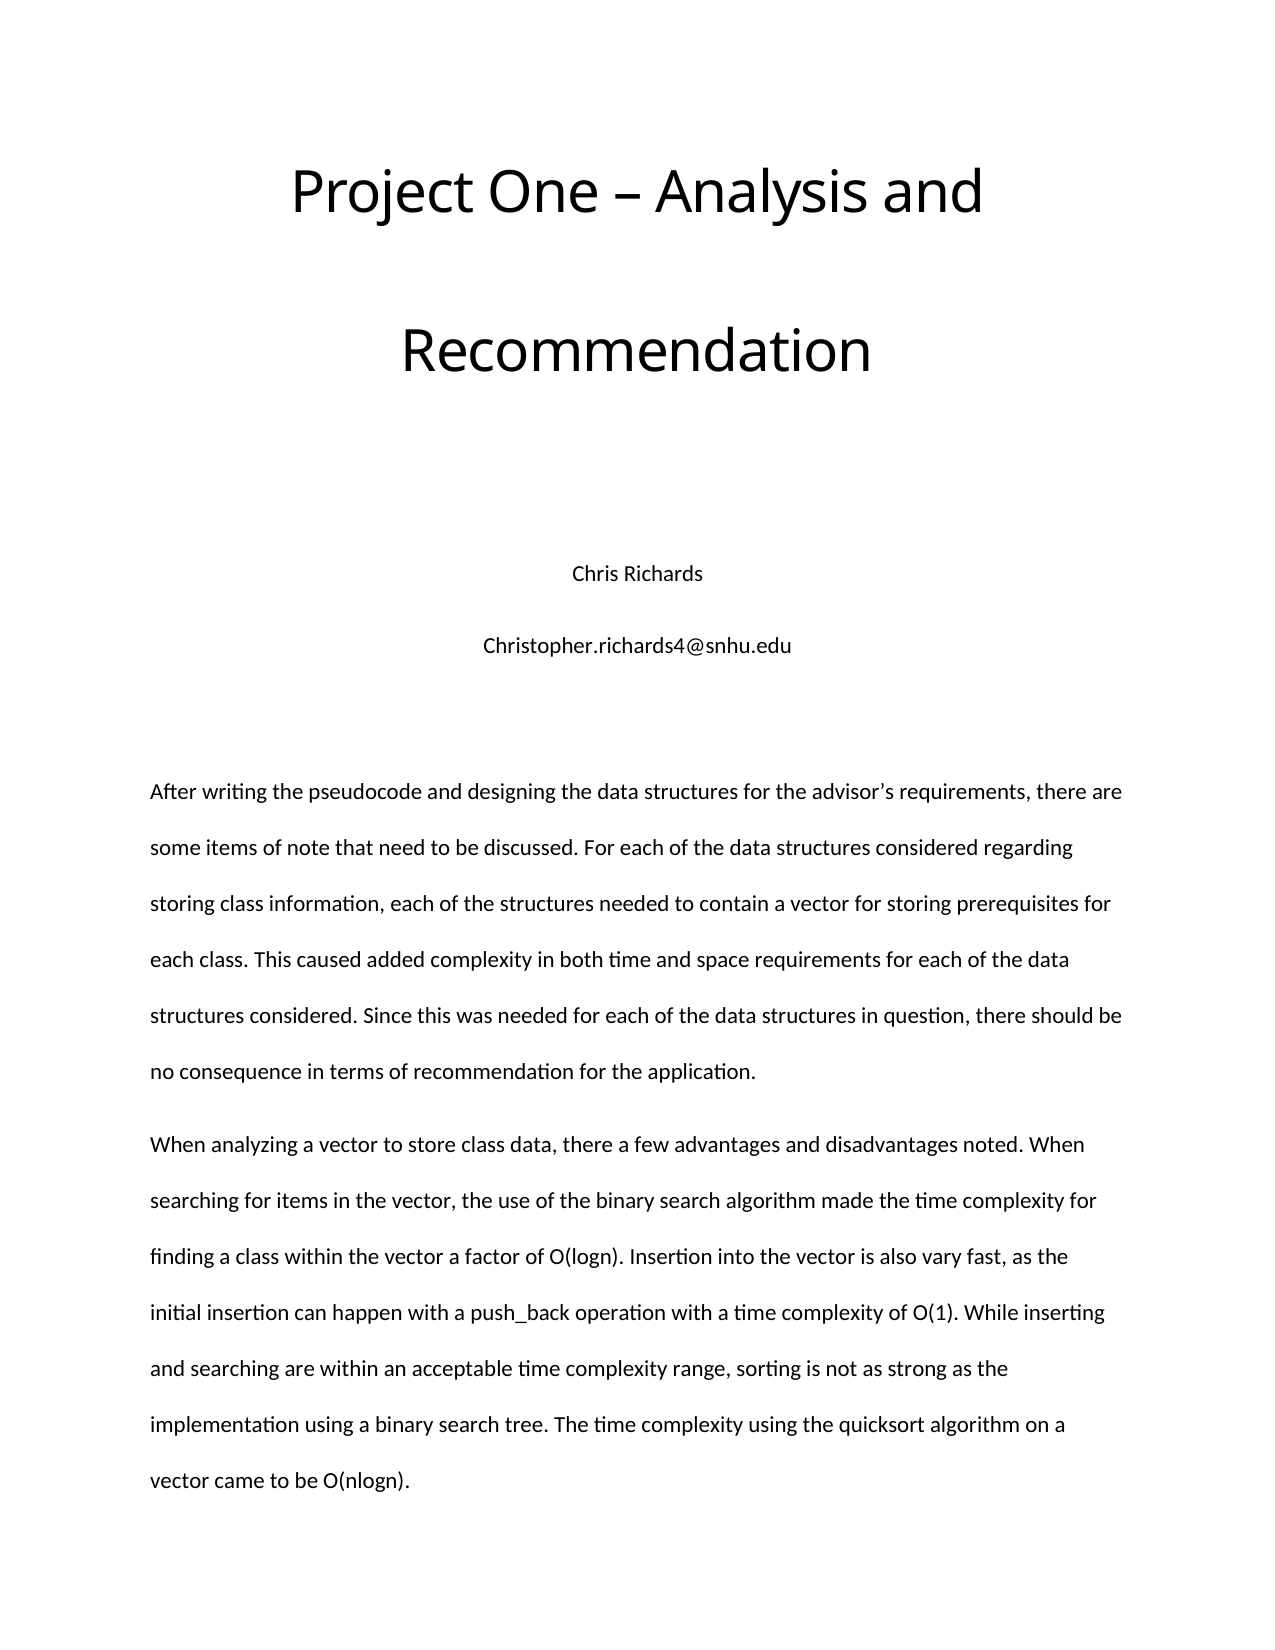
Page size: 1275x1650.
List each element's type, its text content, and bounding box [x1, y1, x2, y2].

text After writing the pseudocode and designing the data structures for the advisor’s requirements, there are some items of note that need to be discussed. For each of the data structures considered regarding storing class information, each of the structures needed to contain a vector for storing prerequisites for each class. This caused added complexity in both time and space requirements for each of the data structures considered. Since this was needed for each of the data structures in question, there should be no consequence in terms of recommendation for the application. [150, 777, 1125, 1085]
text Christopher.richards4@snhu.edu [150, 631, 1125, 659]
text When analyzing a vector to store class data, there a few advantages and disadvantages noted. When searching for items in the vector, the use of the binary search algorithm made the time complexity for finding a class within the vector a factor of O(logn). Insertion into the vector is also vary fast, as the initial insertion can happen with a push_back operation with a time complexity of O(1). While inserting and searching are within an acceptable time complexity range, sorting is not as strong as the implementation using a binary search tree. The time complexity using the quicksort algorithm on a vector came to be O(nlogn). [150, 1130, 1125, 1494]
text Chris Richards [150, 559, 1125, 587]
title Project One – Analysis and Recommendation [150, 150, 1125, 388]
